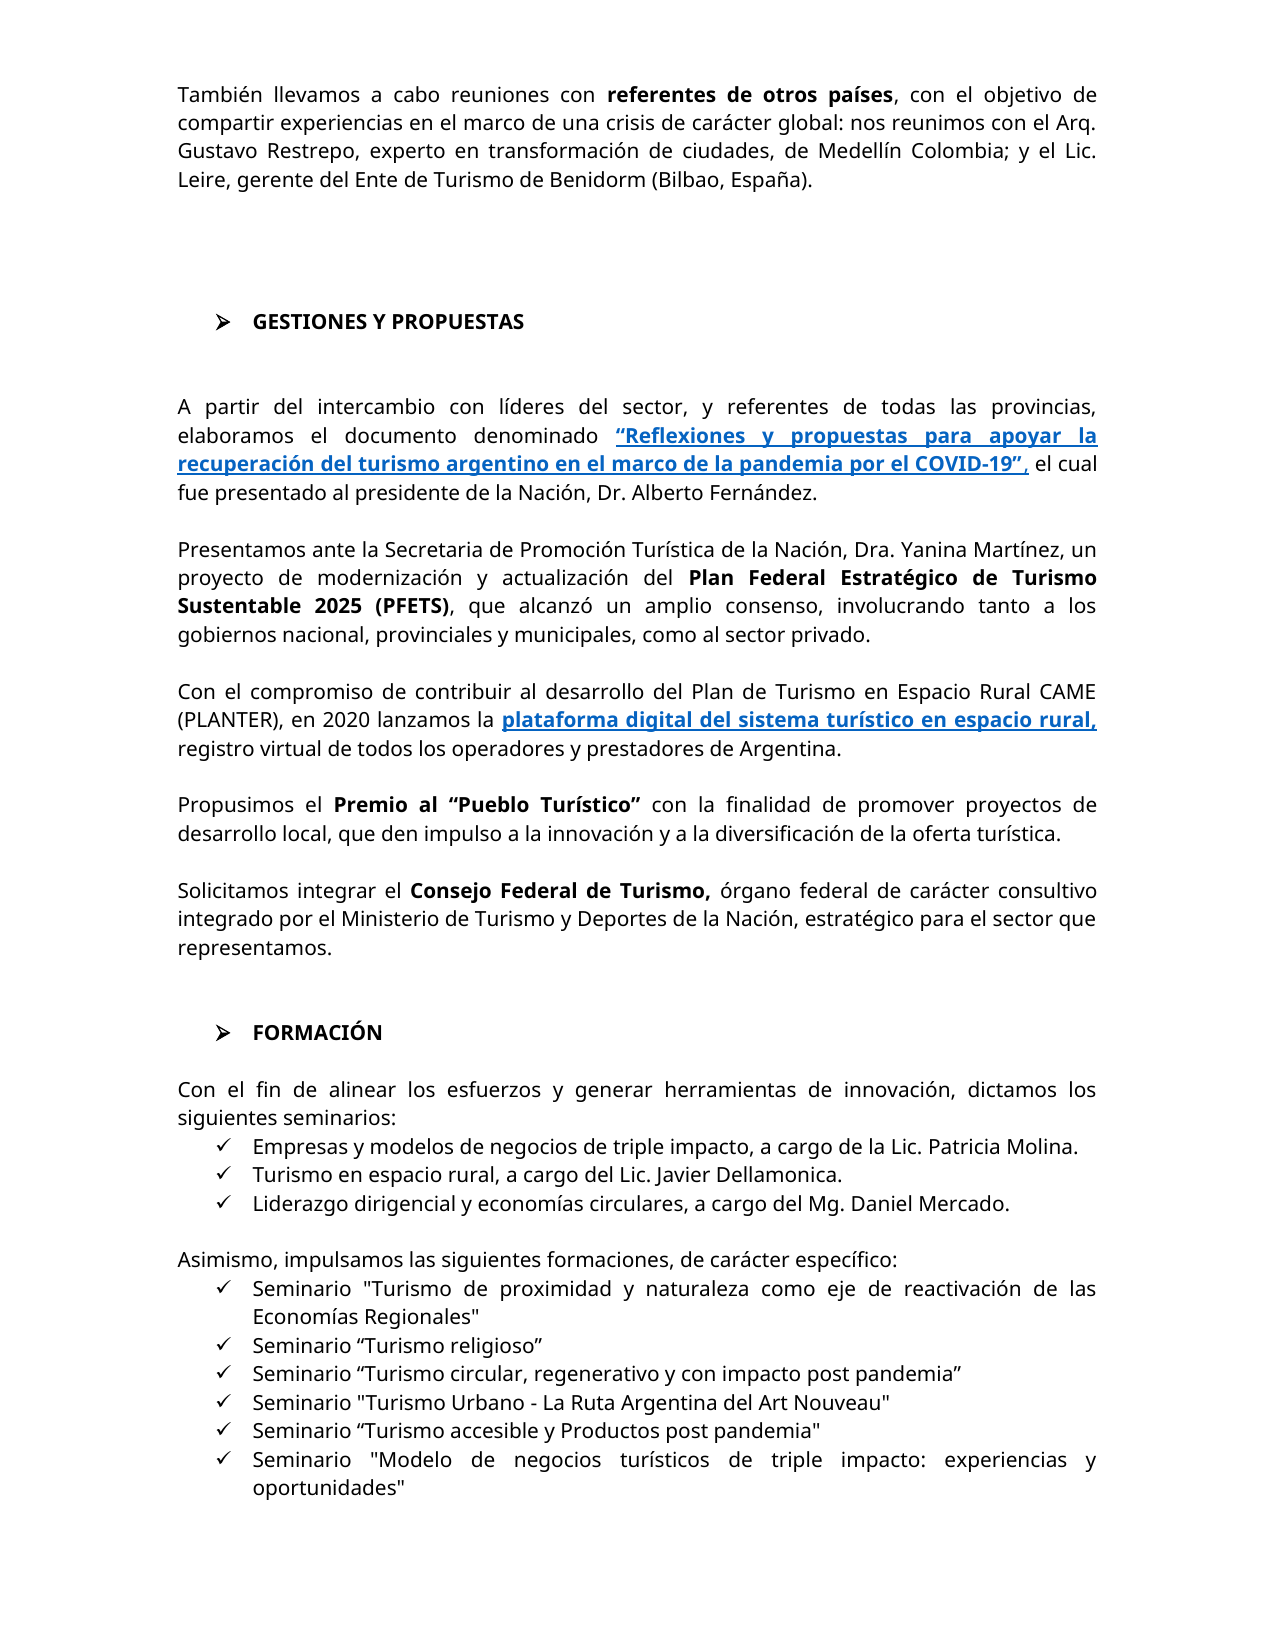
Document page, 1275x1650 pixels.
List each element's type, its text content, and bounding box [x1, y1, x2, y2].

text Propusimos el Premio al “Pueblo Turístico” con la finalidad de promover proyectos de desarrollo local, que den impulso a la innovación y a la diversificación de la oferta turística. [177, 791, 1098, 847]
text Con el fin de alinear los esfuerzos y generar herramientas de innovación, dictamos los siguientes seminarios: [177, 1075, 1098, 1132]
list Empresas y modelos de negocios de triple impacto, a cargo de la Lic. Patricia Molina. [215, 1132, 1098, 1160]
list Seminario “Turismo religioso” [215, 1331, 1098, 1359]
text Presentamos ante la Secretaria de Promoción Turística de la Nación, Dra. Yanina Martínez, un proyecto de modernización y actualización del Plan Federal Estratégico de Turismo Sustentable 2025 (PFETS), que alcanzó un amplio consenso, involucrando tanto a los gobiernos nacional, provinciales y municipales, como al sector privado. [177, 535, 1098, 648]
list Seminario "Turismo Urbano - La Ruta Argentina del Art Nouveau" [215, 1388, 1098, 1416]
list GESTIONES Y PROPUESTAS [215, 307, 1098, 336]
list Seminario "Modelo de negocios turísticos de triple impacto: experiencias y oportunidades" [215, 1445, 1098, 1502]
list Seminario “Turismo circular, regenerativo y con impacto post pandemia” [215, 1359, 1098, 1388]
text A partir del intercambio con líderes del sector, y referentes de todas las provincias, elaboramos el documento denominado “Reflexiones y propuestas para apoyar la recuperación del turismo argentino en el marco de la pandemia por el COVID-19”, el cual fue presentado al presidente de la Nación, Dr. Alberto Fernández. [177, 392, 1098, 506]
list FORMACIÓN [215, 1018, 1098, 1047]
list Seminario "Turismo de proximidad y naturaleza como eje de reactivación de las Economías Regionales" [215, 1274, 1098, 1331]
list Seminario “Turismo accesible y Productos post pandemia" [215, 1416, 1098, 1445]
list Liderazgo dirigencial y economías circulares, a cargo del Mg. Daniel Mercado. [215, 1189, 1098, 1217]
text Solicitamos integrar el Consejo Federal de Turismo, órgano federal de carácter consultivo integrado por el Ministerio de Turismo y Deportes de la Nación, estratégico para el sector que representamos. [177, 876, 1098, 961]
text También llevamos a cabo reuniones con referentes de otros países, con el objetivo de compartir experiencias en el marco de una crisis de carácter global: nos reunimos con el Arq. Gustavo Restrepo, experto en transformación de ciudades, de Medellín Colombia; y el Lic. Leire, gerente del Ente de Turismo de Benidorm (Bilbao, España). [177, 80, 1098, 193]
list Turismo en espacio rural, a cargo del Lic. Javier Dellamonica. [215, 1160, 1098, 1189]
text Con el compromiso de contribuir al desarrollo del Plan de Turismo en Espacio Rural CAME (PLANTER), en 2020 lanzamos la plataforma digital del sistema turístico en espacio rural, registro virtual de todos los operadores y prestadores de Argentina. [177, 677, 1098, 762]
text Asimismo, impulsamos las siguientes formaciones, de carácter específico: [177, 1246, 1098, 1274]
